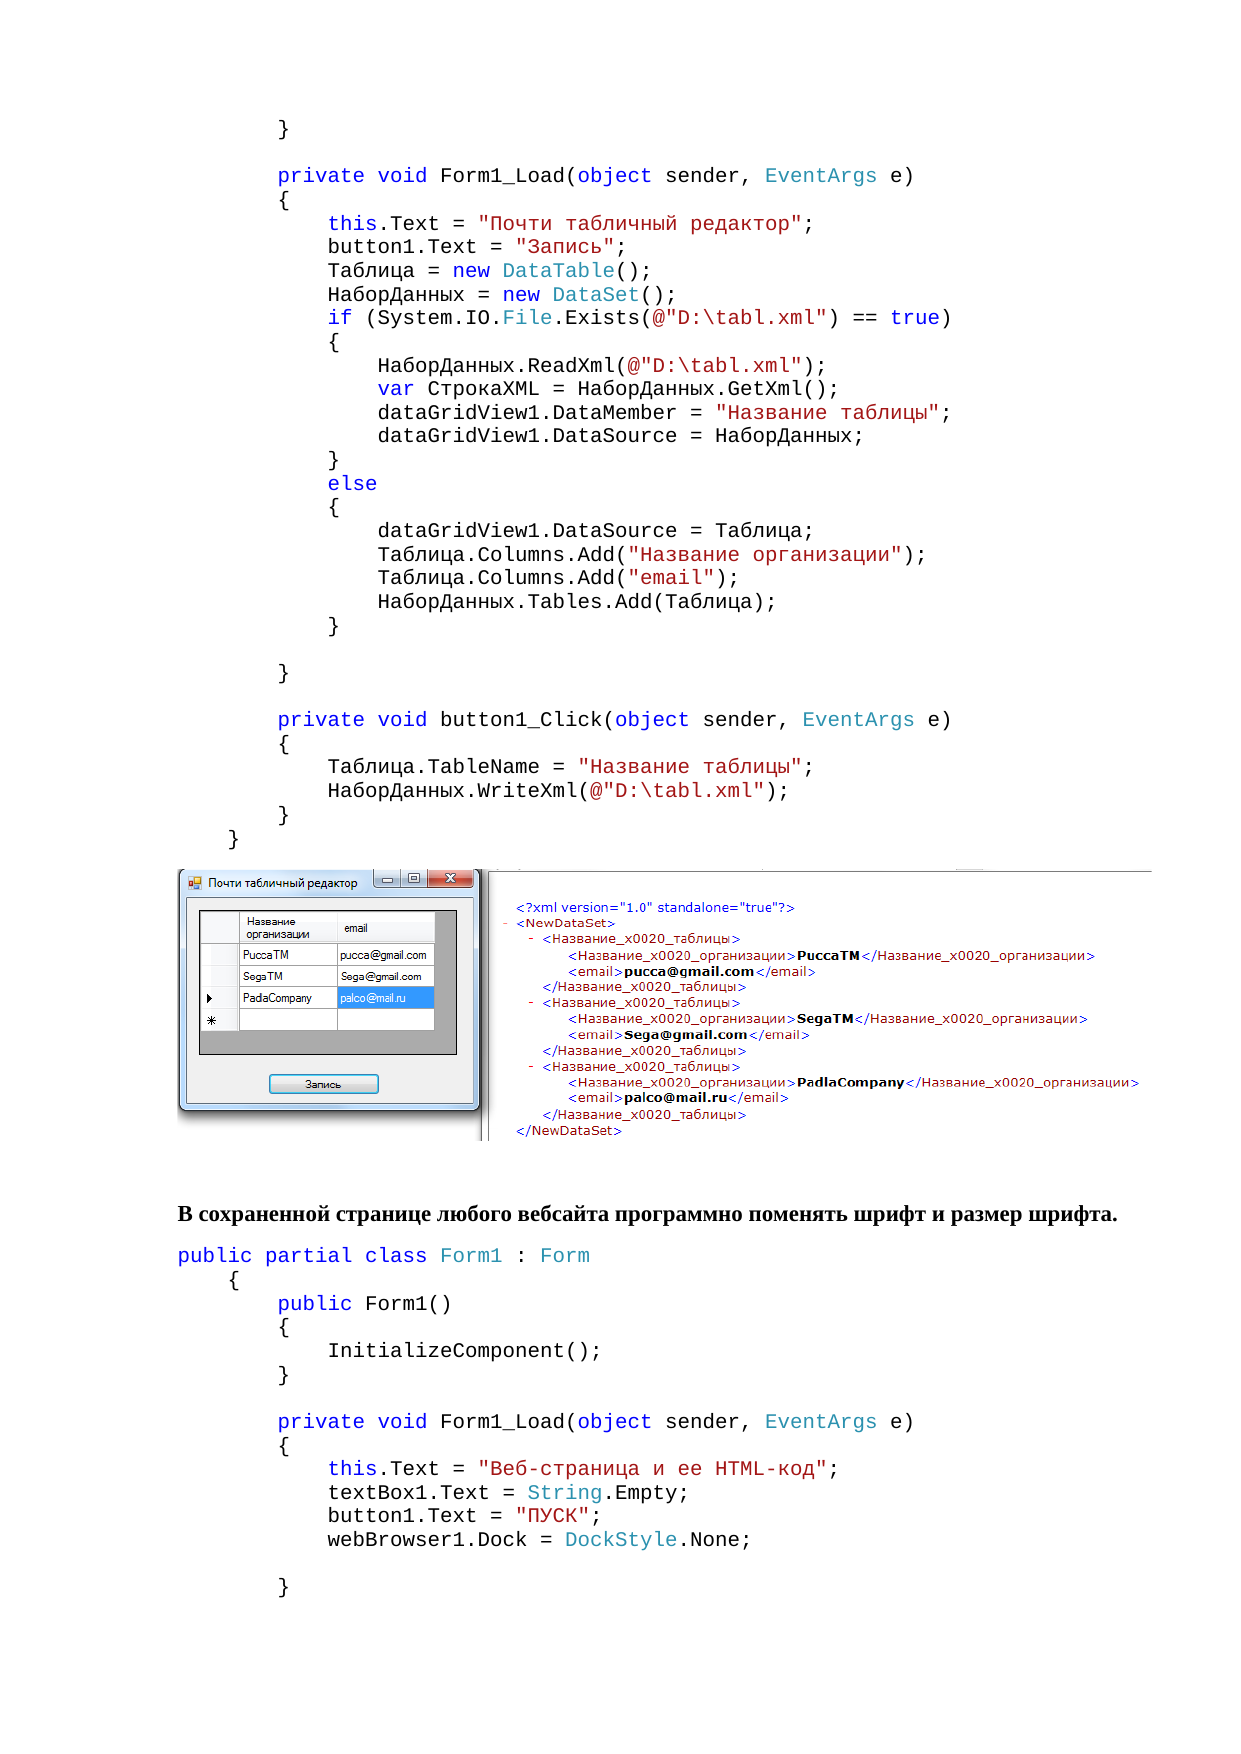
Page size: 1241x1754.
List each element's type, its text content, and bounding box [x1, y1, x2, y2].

text private void Form1_Load(object sender, EventArgs e) [177, 165, 1152, 189]
text Таблица.Columns.Add("Название организации"); [177, 544, 1152, 567]
text public partial class Form1 : Form [177, 1245, 1152, 1269]
picture [177, 869, 1152, 1141]
text button1.Text = "ПУСК"; [177, 1506, 1152, 1529]
text НаборДанных.Tables.Add(Таблица); [177, 591, 1152, 615]
text dataGridView1.DataSource = НаборДанных; [177, 426, 1152, 449]
text НаборДанных = new DataSet(); [177, 284, 1152, 307]
text this.Text = "Почти табличный редактор"; [177, 213, 1152, 236]
text { [177, 1269, 1152, 1293]
text private void Form1_Load(object sender, EventArgs e) [177, 1411, 1152, 1434]
text Таблица = new DataTable(); [177, 260, 1152, 284]
text } [177, 1576, 1152, 1600]
text Таблица.Columns.Add("email"); [177, 567, 1152, 591]
text НаборДанных.WriteXml(@"D:\tabl.xml"); [177, 780, 1152, 804]
text { [177, 1316, 1152, 1340]
text { [177, 733, 1152, 757]
text textBox1.Text = String.Empty; [177, 1482, 1152, 1506]
text InitializeComponent(); [177, 1340, 1152, 1364]
text } [177, 1364, 1152, 1387]
text } [177, 662, 1152, 686]
text { [177, 189, 1152, 213]
text if (System.IO.File.Exists(@"D:\tabl.xml") == true) [177, 307, 1152, 331]
text } [177, 449, 1152, 473]
text var СтрокаXML = НаборДанных.GetXml(); [177, 378, 1152, 402]
text НаборДанных.ReadXml(@"D:\tabl.xml"); [177, 354, 1152, 378]
text private void button1_Click(object sender, EventArgs e) [177, 709, 1152, 733]
text } [177, 118, 1152, 142]
text else [177, 473, 1152, 496]
text } [177, 827, 1152, 851]
text { [177, 1434, 1152, 1458]
text public Form1() [177, 1293, 1152, 1316]
text this.Text = "Веб-страница и ее HTML-код"; [177, 1458, 1152, 1482]
text button1.Text = "Запись"; [177, 236, 1152, 260]
text webBrowser1.Dock = DockStyle.None; [177, 1529, 1152, 1553]
text { [177, 496, 1152, 520]
text Таблица.TableName = "Название таблицы"; [177, 757, 1152, 780]
text { [177, 331, 1152, 354]
text dataGridView1.DataSource = Таблица; [177, 520, 1152, 544]
text В сохраненной странице любого вебсайта программно поменять шрифт и размер шрифта. [177, 1200, 1152, 1227]
text dataGridView1.DataMember = "Название таблицы"; [177, 402, 1152, 426]
text } [177, 615, 1152, 638]
text } [177, 804, 1152, 827]
